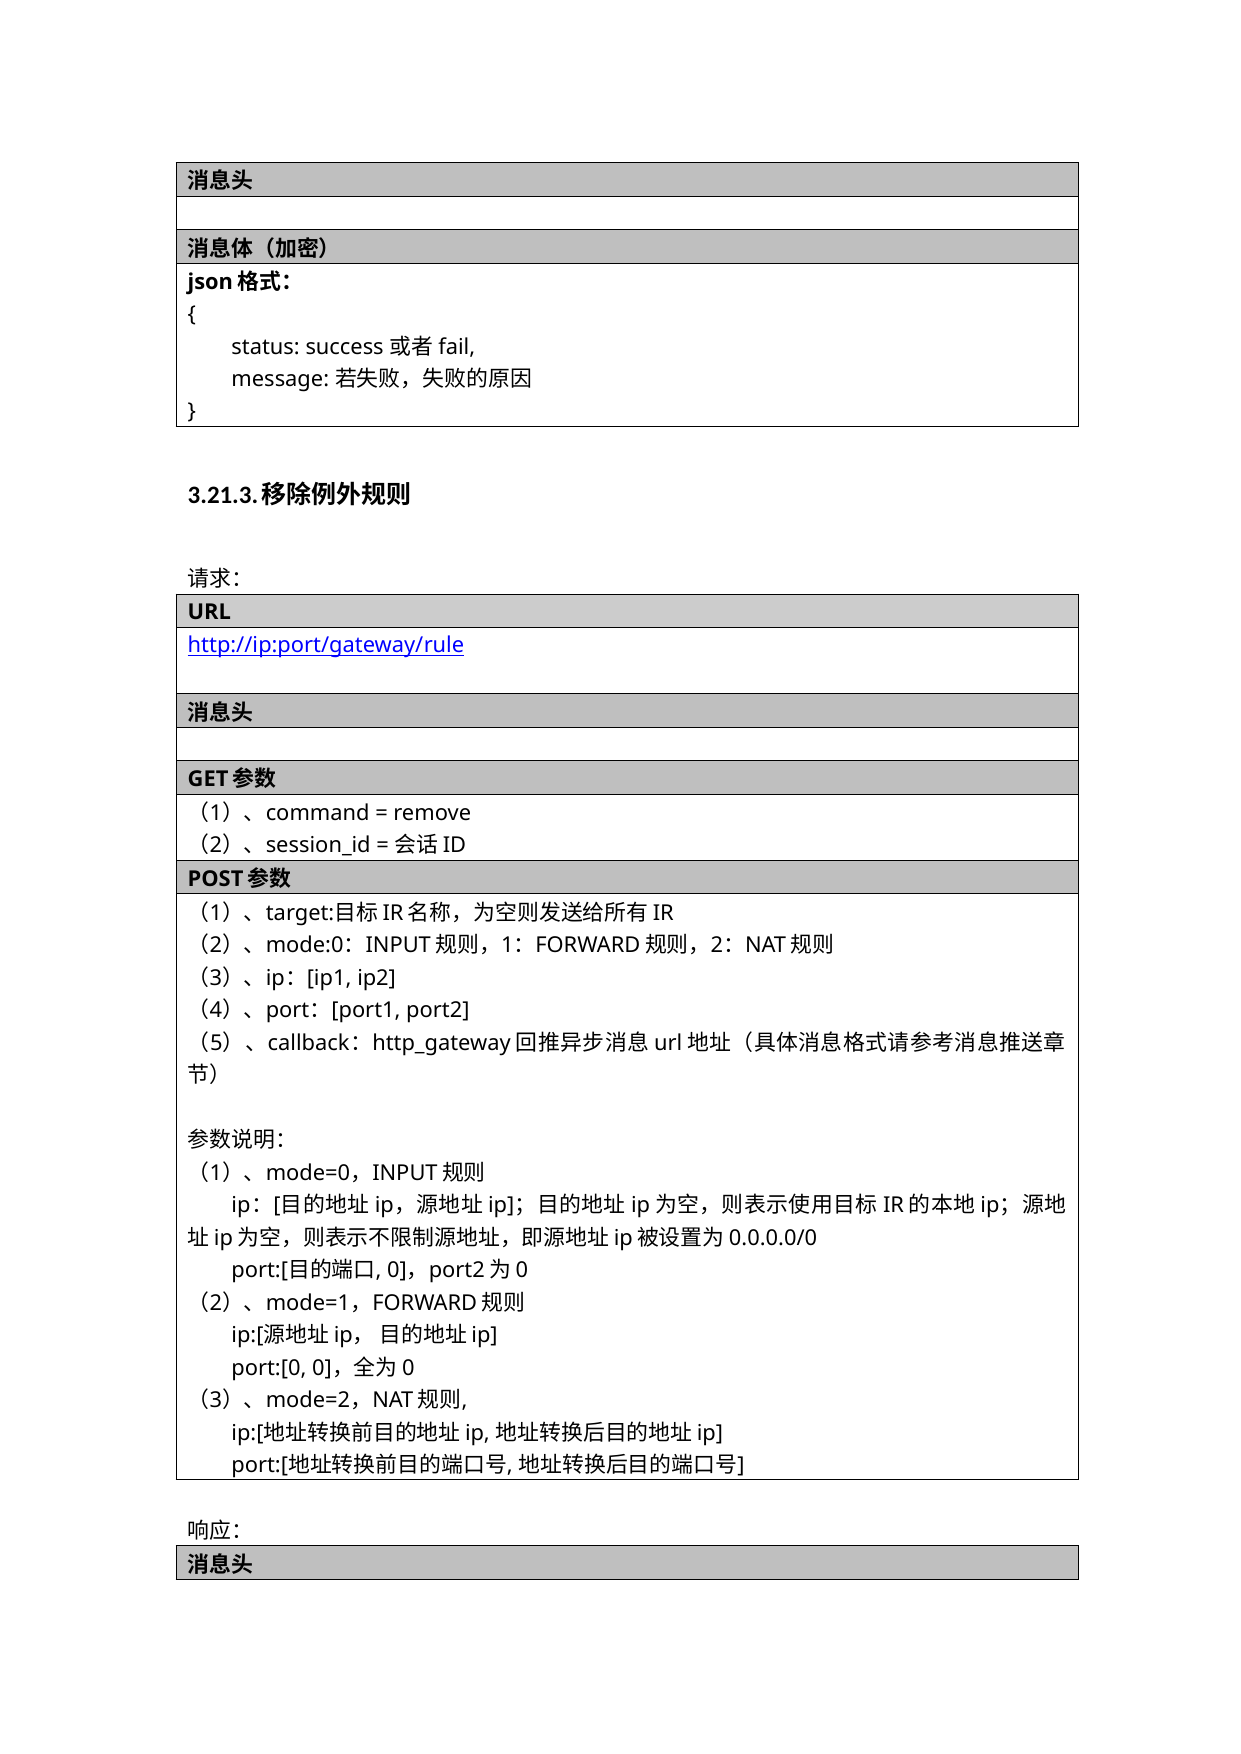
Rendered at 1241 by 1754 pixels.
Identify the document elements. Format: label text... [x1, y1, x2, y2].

table_cell json格式： { status: success 或者 fail, message: 若失败，失败的原因 } [177, 264, 1078, 426]
table_cell 消息头 [177, 694, 1078, 727]
table_cell [177, 197, 1078, 229]
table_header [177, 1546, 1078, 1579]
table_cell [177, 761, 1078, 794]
text 请求： [187, 561, 1053, 593]
table_cell 消息体（加密） [177, 230, 1078, 263]
list 移除例外规则 [187, 460, 1053, 525]
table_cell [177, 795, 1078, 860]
table_cell [177, 728, 1078, 760]
table_cell http://ip:port/gateway/rule [177, 628, 1078, 693]
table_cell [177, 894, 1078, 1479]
table_header 消息头 [177, 163, 1078, 196]
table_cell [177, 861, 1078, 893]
text 响应： [187, 1513, 1053, 1545]
table_header URL [177, 595, 1078, 627]
